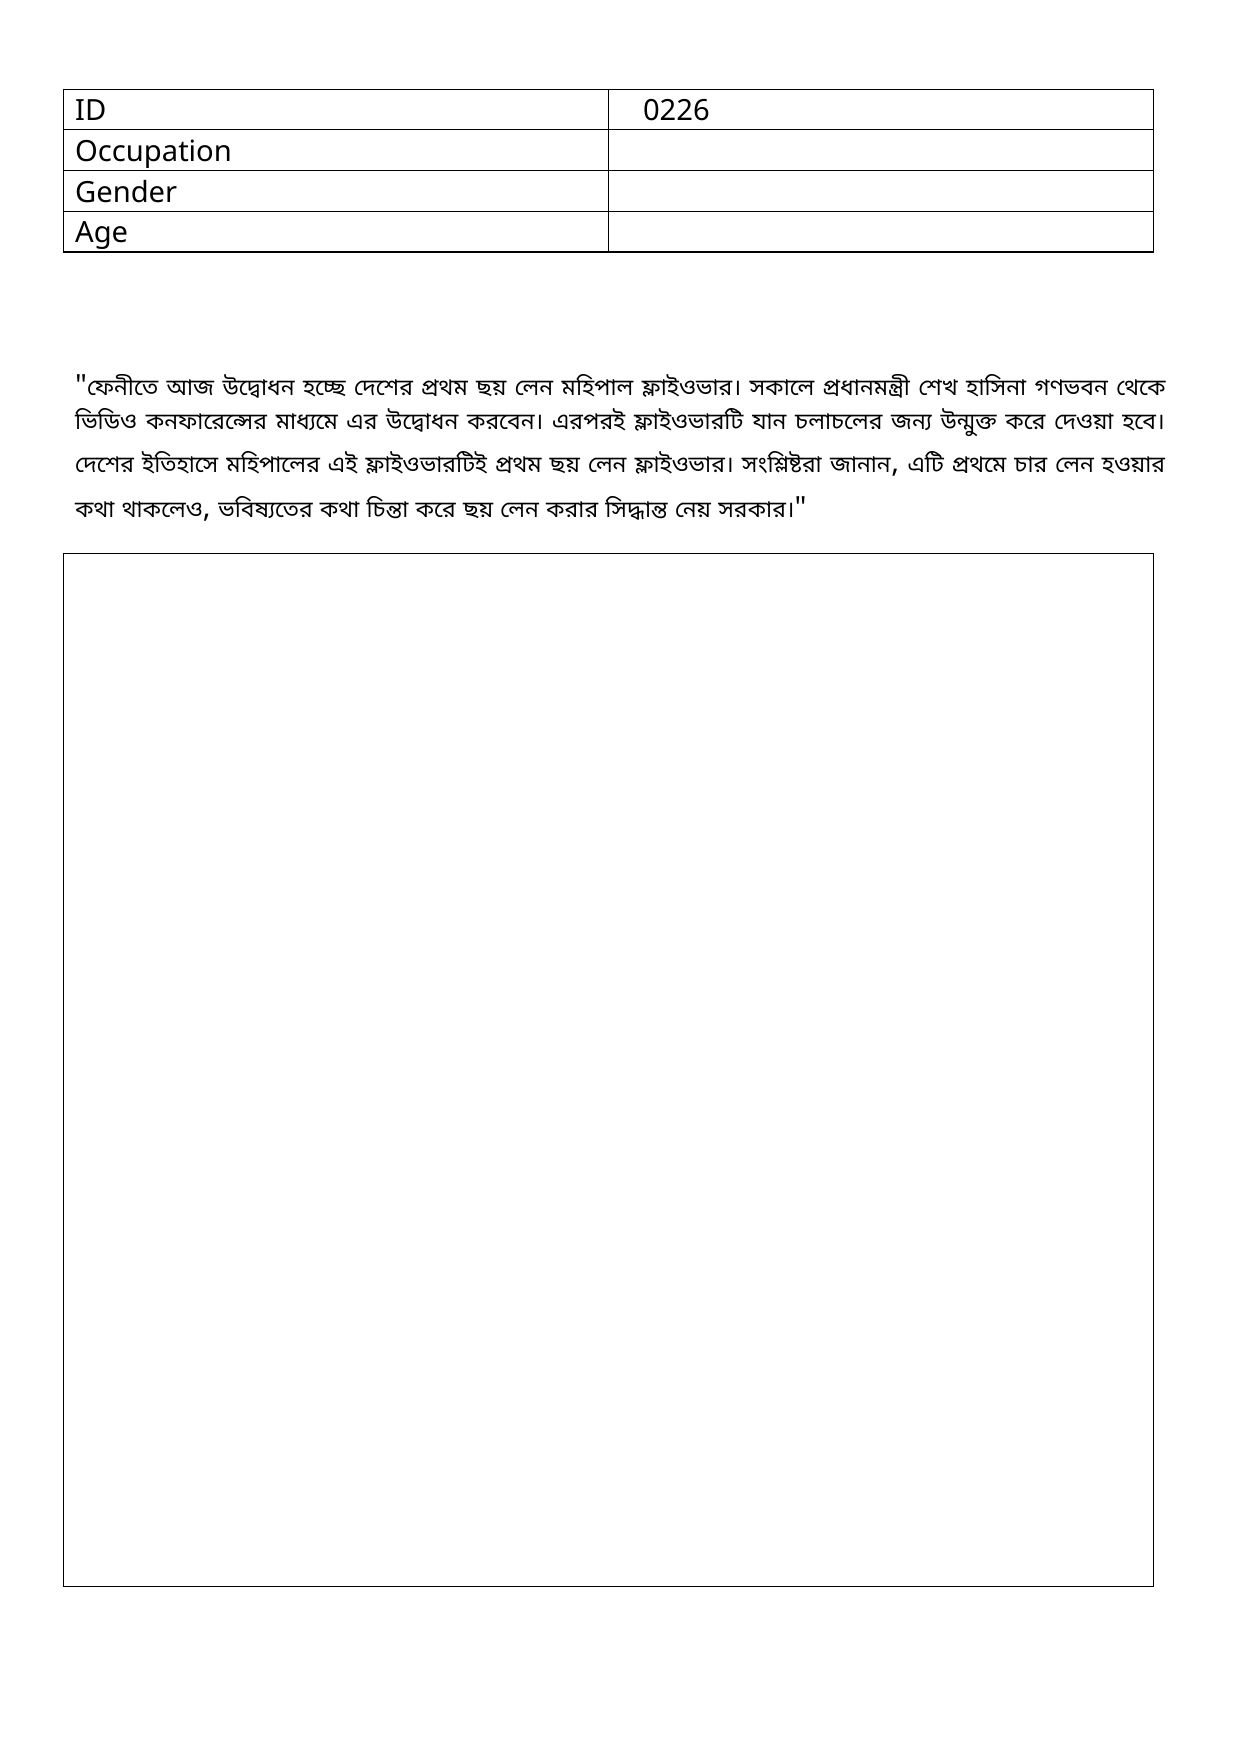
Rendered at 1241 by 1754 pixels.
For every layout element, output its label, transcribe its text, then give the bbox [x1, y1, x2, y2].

table_cell Age [64, 212, 608, 251]
table_cell Occupation [64, 130, 608, 170]
table_cell [609, 171, 1153, 211]
table_header [64, 554, 1153, 1586]
table_header 0226 [609, 90, 1153, 129]
table_header ID [64, 90, 608, 129]
text "ফেনীতে আজ উদ্বোধন হচ্ছে দেশের প্রথম ছয় লেন মহিপাল ফ্লাইওভার। সকালে প্রধানমন্ত্রী শেখ হাসিনা গণভবন থেকে ভিডিও কনফারেন্সের মাধ্যমে এর উদ্বোধন করবেন। এরপরই ফ্লাইওভারটি যান চলাচলের জন্য উন্মুক্ত করে দেওয়া হবে।দেশের ইতিহাসে মহিপালের এই ফ্লাইওভারটিই প্রথম ছয় লেন ফ্লাইওভার। সংশ্লিষ্টরা জানান, এটি প্রথমে চার লেন হওয়ার কথা থাকলেও, ভবিষ্যতের কথা চিন্তা করে ছয় লেন করার সিদ্ধান্ত নেয় সরকার।" [75, 364, 1165, 526]
table_cell [609, 130, 1153, 170]
table_cell [609, 212, 1153, 251]
table_cell Gender [64, 171, 608, 211]
